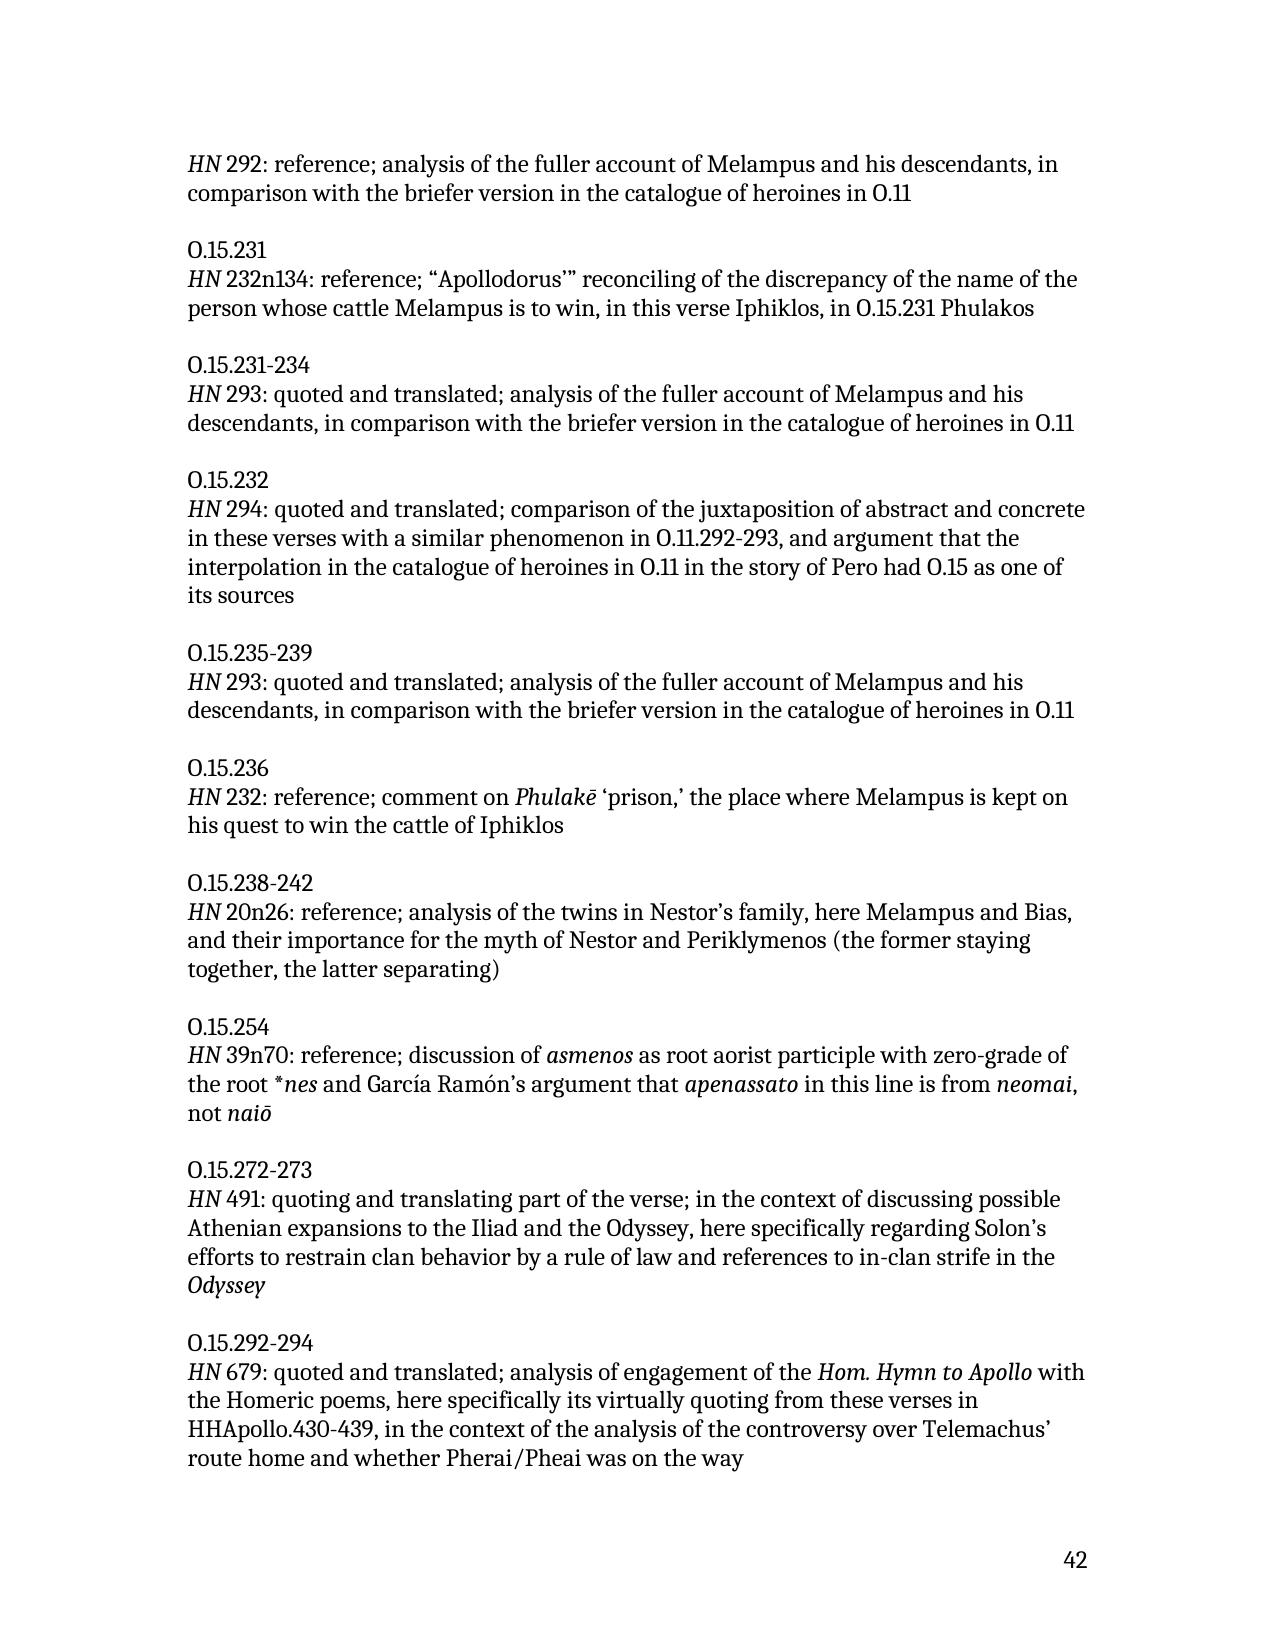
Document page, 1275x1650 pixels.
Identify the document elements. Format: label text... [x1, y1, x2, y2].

text O.15.254 [187, 1012, 1087, 1041]
text HN 232n134: reference; “Apollodorus’” reconciling of the discrepancy of the name of the person whose cattle Melampus is to win, in this verse Iphiklos, in O.15.231 Phulakos [187, 265, 1087, 322]
text HN 293: quoted and translated; analysis of the fuller account of Melampus and his descendants, in comparison with the briefer version in the catalogue of heroines in O.11 [187, 667, 1087, 725]
text HN 232: reference; comment on Phulakē ‘prison,’ the place where Melampus is kept on his quest to win the cattle of Iphiklos [187, 782, 1087, 840]
text O.15.231 [187, 236, 1087, 265]
text HN 293: quoted and translated; analysis of the fuller account of Melampus and his descendants, in comparison with the briefer version in the catalogue of heroines in O.11 [187, 380, 1087, 437]
text HN 491: quoting and translating part of the verse; in the context of discussing possible Athenian expansions to the Iliad and the Odyssey, here specifically regarding Solon’s efforts to restrain clan behavior by a rule of law and references to in-clan strife in the Odyssey [187, 1185, 1087, 1300]
text HN 679: quoted and translated; analysis of engagement of the Hom. Hymn to Apollo with the Homeric poems, here specifically its virtually quoting from these verses in HHApollo.430-439, in the context of the analysis of the controversy over Telemachus’ route home and whether Pherai/Pheai was on the way [187, 1357, 1087, 1472]
text O.15.236 [187, 754, 1087, 782]
text O.15.292-294 [187, 1329, 1087, 1357]
text O.15.231-234 [187, 351, 1087, 380]
text O.15.238-242 [187, 869, 1087, 897]
text HN 39n70: reference; discussion of asmenos as root aorist participle with zero-grade of the root *nes and García Ramón’s argument that apenassato in this line is from neomai, not naiō [187, 1041, 1087, 1127]
text HN 294: quoted and translated; comparison of the juxtaposition of abstract and concrete in these verses with a similar phenomenon in O.11.292-293, and argument that the interpolation in the catalogue of heroines in O.11 in the story of Pero had O.15 as one of its sources [187, 495, 1087, 610]
text O.15.232 [187, 466, 1087, 495]
text O.15.235-239 [187, 639, 1087, 667]
text O.15.272-273 [187, 1156, 1087, 1185]
text HN 20n26: reference; analysis of the twins in Nestor’s family, here Melampus and Bias, and their importance for the myth of Nestor and Periklymenos (the former staying together, the latter separating) [187, 897, 1087, 984]
